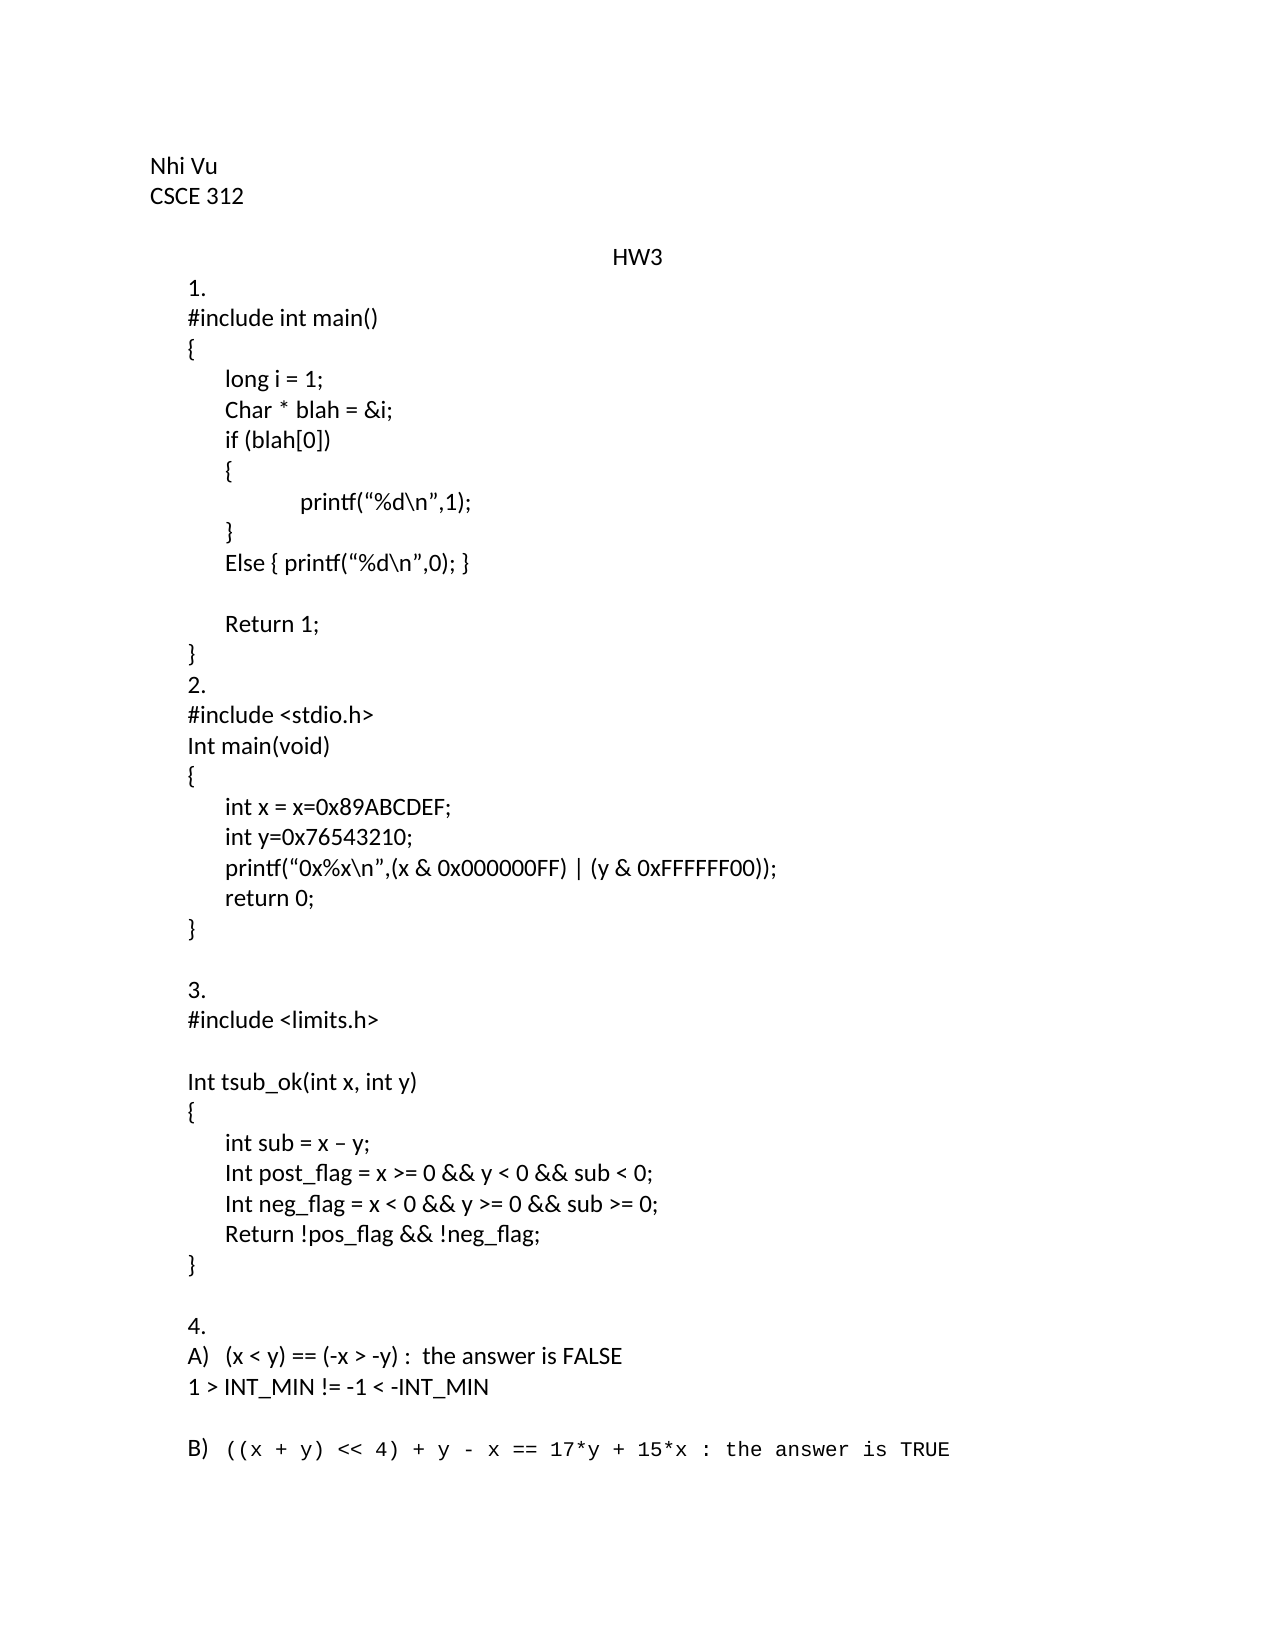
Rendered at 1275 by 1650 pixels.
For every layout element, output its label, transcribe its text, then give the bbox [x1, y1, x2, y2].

text #include int main() [187, 303, 1125, 333]
text int y=0x76543210; [187, 821, 1125, 852]
text { printf(“%d\n”,1); [187, 455, 1125, 516]
text #include <stdio.h> [187, 699, 1125, 730]
text CSCE 312 [150, 181, 1125, 211]
text Return !pos_flag && !neg_flag; } [187, 1218, 1125, 1279]
text Int post_flag = x >= 0 && y < 0 && sub < 0; [187, 1157, 1125, 1188]
text Return 1; } [187, 608, 1125, 669]
text { long i = 1; [187, 333, 1125, 394]
text Nhi Vu [150, 150, 1125, 181]
text return 0; } [187, 882, 1125, 943]
text Int main(void) { int x = x=0x89ABCDEF; [187, 730, 1125, 821]
text 1 > INT_MIN != -1 < -INT_MIN [187, 1371, 1125, 1401]
text Int neg_flag = x < 0 && y >= 0 && sub >= 0; [187, 1188, 1125, 1218]
list ((x + y) << 4) + y - x == 17*y + 15*x : the answer is TRUE [187, 1432, 1125, 1462]
text printf(“0x%x\n”,(x & 0x000000FF) | (y & 0xFFFFFF00)); [187, 852, 1125, 882]
text Char * blah = &i; [187, 394, 1125, 425]
text { int sub = x – y; [187, 1096, 1125, 1157]
text if (blah[0]) [187, 425, 1125, 455]
text HW3 [150, 242, 1125, 272]
text } [187, 516, 1125, 547]
list (x < y) == (-x > -y) : the answer is FALSE [187, 1340, 1125, 1371]
text #include <limits.h> [187, 1004, 1125, 1035]
text Else { printf(“%d\n”,0); } [187, 547, 1125, 577]
text Int tsub_ok(int x, int y) [187, 1066, 1125, 1096]
